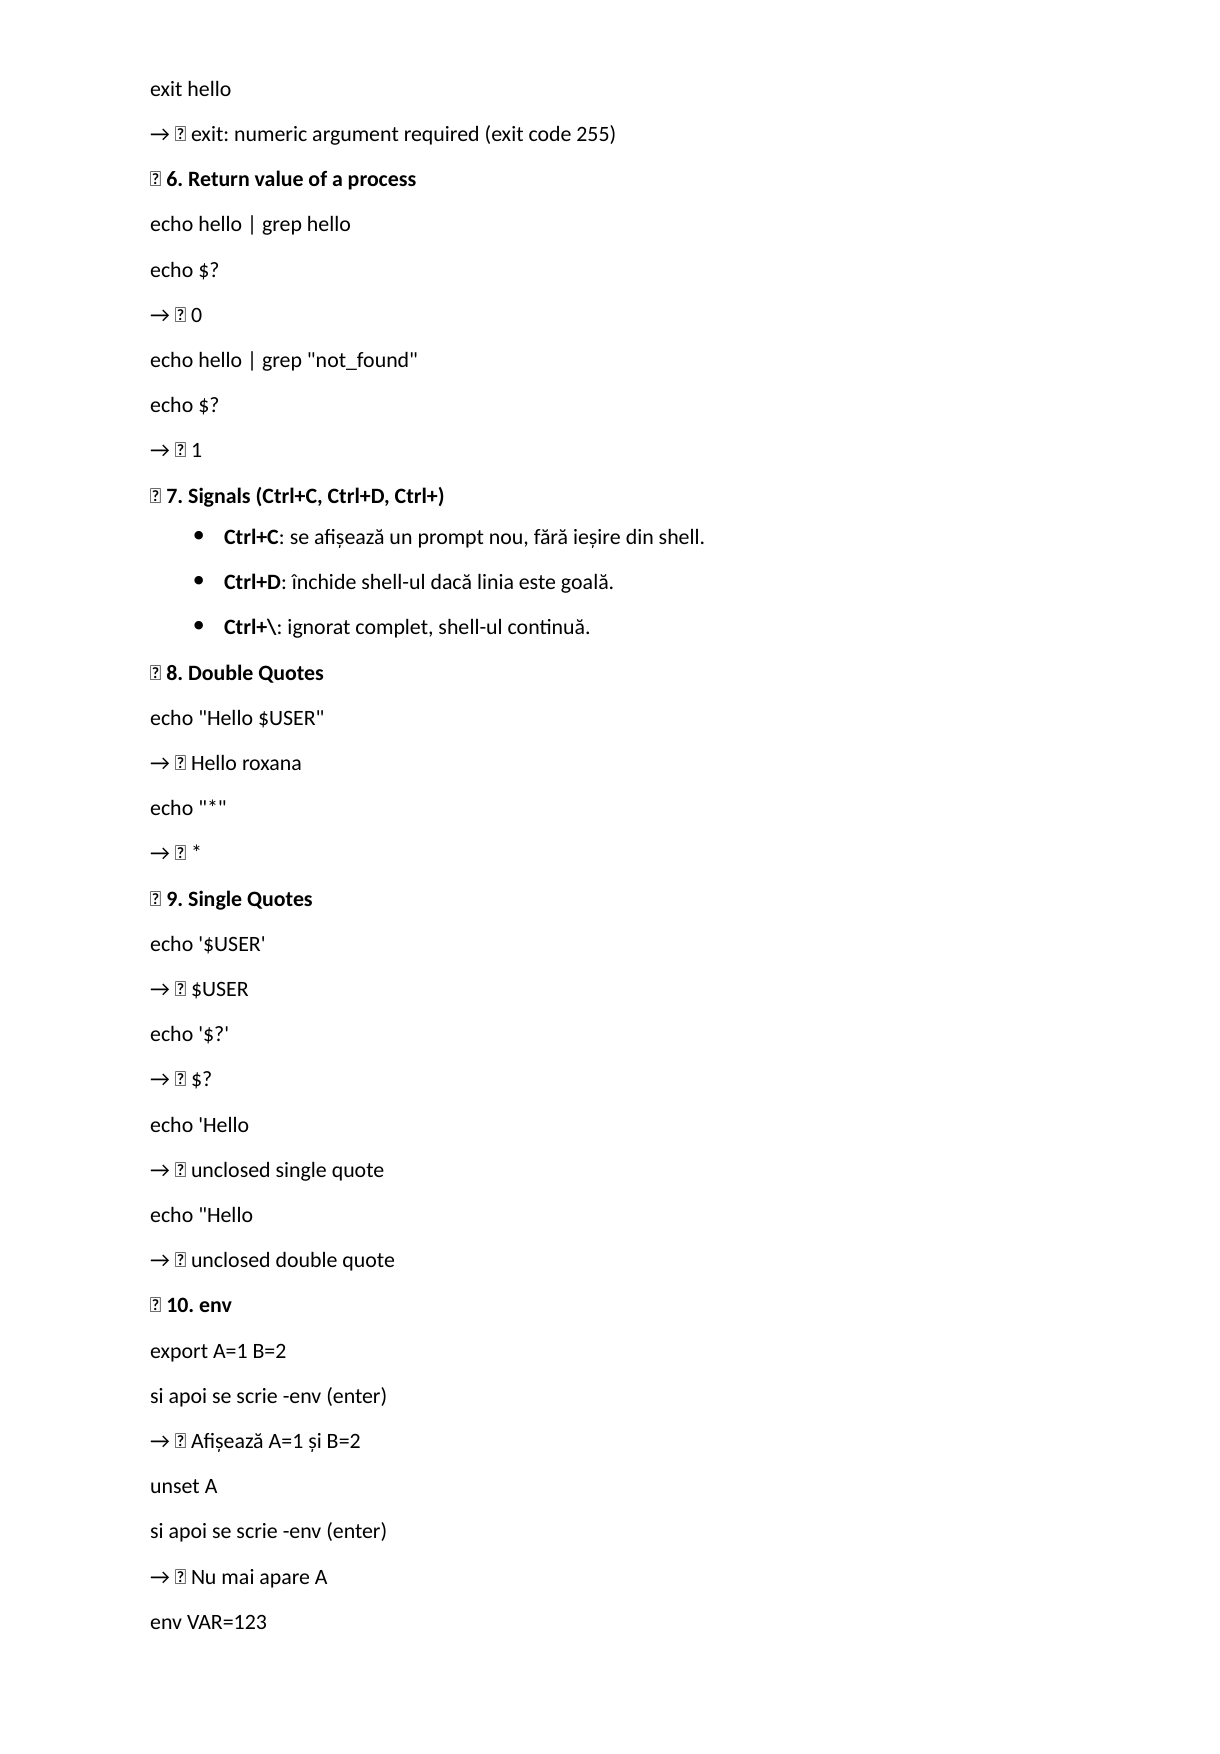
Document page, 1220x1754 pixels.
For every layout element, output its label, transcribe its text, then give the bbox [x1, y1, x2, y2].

text ✅ 10. env [150, 1292, 1144, 1318]
text echo '$?' [150, 1020, 1144, 1047]
text echo hello | grep "not_found" [150, 346, 1144, 373]
text → ✅ Nu mai apare A [150, 1563, 1144, 1589]
text → ❌ exit: numeric argument required (exit code 255) [150, 120, 1144, 147]
text → ✅ * [150, 839, 1144, 866]
text echo '$USER' [150, 930, 1144, 957]
text ✅ 8. Double Quotes [150, 659, 1144, 685]
text echo 'Hello [150, 1111, 1144, 1137]
text export A=1 B=2 [150, 1337, 1144, 1363]
text → ✅ $? [150, 1066, 1144, 1092]
text echo hello | grep hello [150, 211, 1144, 237]
text echo "Hello $USER" [150, 704, 1144, 731]
text ✅ 6. Return value of a process [150, 165, 1144, 192]
text → ✅ Afișează A=1 și B=2 [150, 1427, 1144, 1454]
text → ✅ 0 [150, 301, 1144, 328]
text si apoi se scrie -env (enter) [150, 1518, 1144, 1544]
text ✅ 9. Single Quotes [150, 885, 1144, 911]
text echo $? [150, 256, 1144, 282]
text → ❌ unclosed single quote [150, 1156, 1144, 1183]
list Ctrl+C: se afișează un prompt nou, fără ieșire din shell. [194, 523, 1144, 550]
subtitle ✅ 7. Signals (Ctrl+C, Ctrl+D, Ctrl+) [150, 482, 1144, 508]
list Ctrl+D: închide shell-ul dacă linia este goală. [194, 568, 1144, 595]
text echo "Hello [150, 1201, 1144, 1228]
text unset A [150, 1472, 1144, 1499]
list Ctrl+\: ignorat complet, shell-ul continuă. [194, 613, 1144, 640]
text → ❌ unclosed double quote [150, 1246, 1144, 1273]
text env VAR=123 [150, 1608, 1144, 1635]
text → ✅ 1 [150, 437, 1144, 463]
text si apoi se scrie -env (enter) [150, 1382, 1144, 1409]
text echo "*" [150, 794, 1144, 821]
text → ✅ Hello roxana [150, 749, 1144, 776]
text echo $? [150, 391, 1144, 418]
text → ✅ $USER [150, 975, 1144, 1002]
text exit hello [150, 75, 1144, 102]
